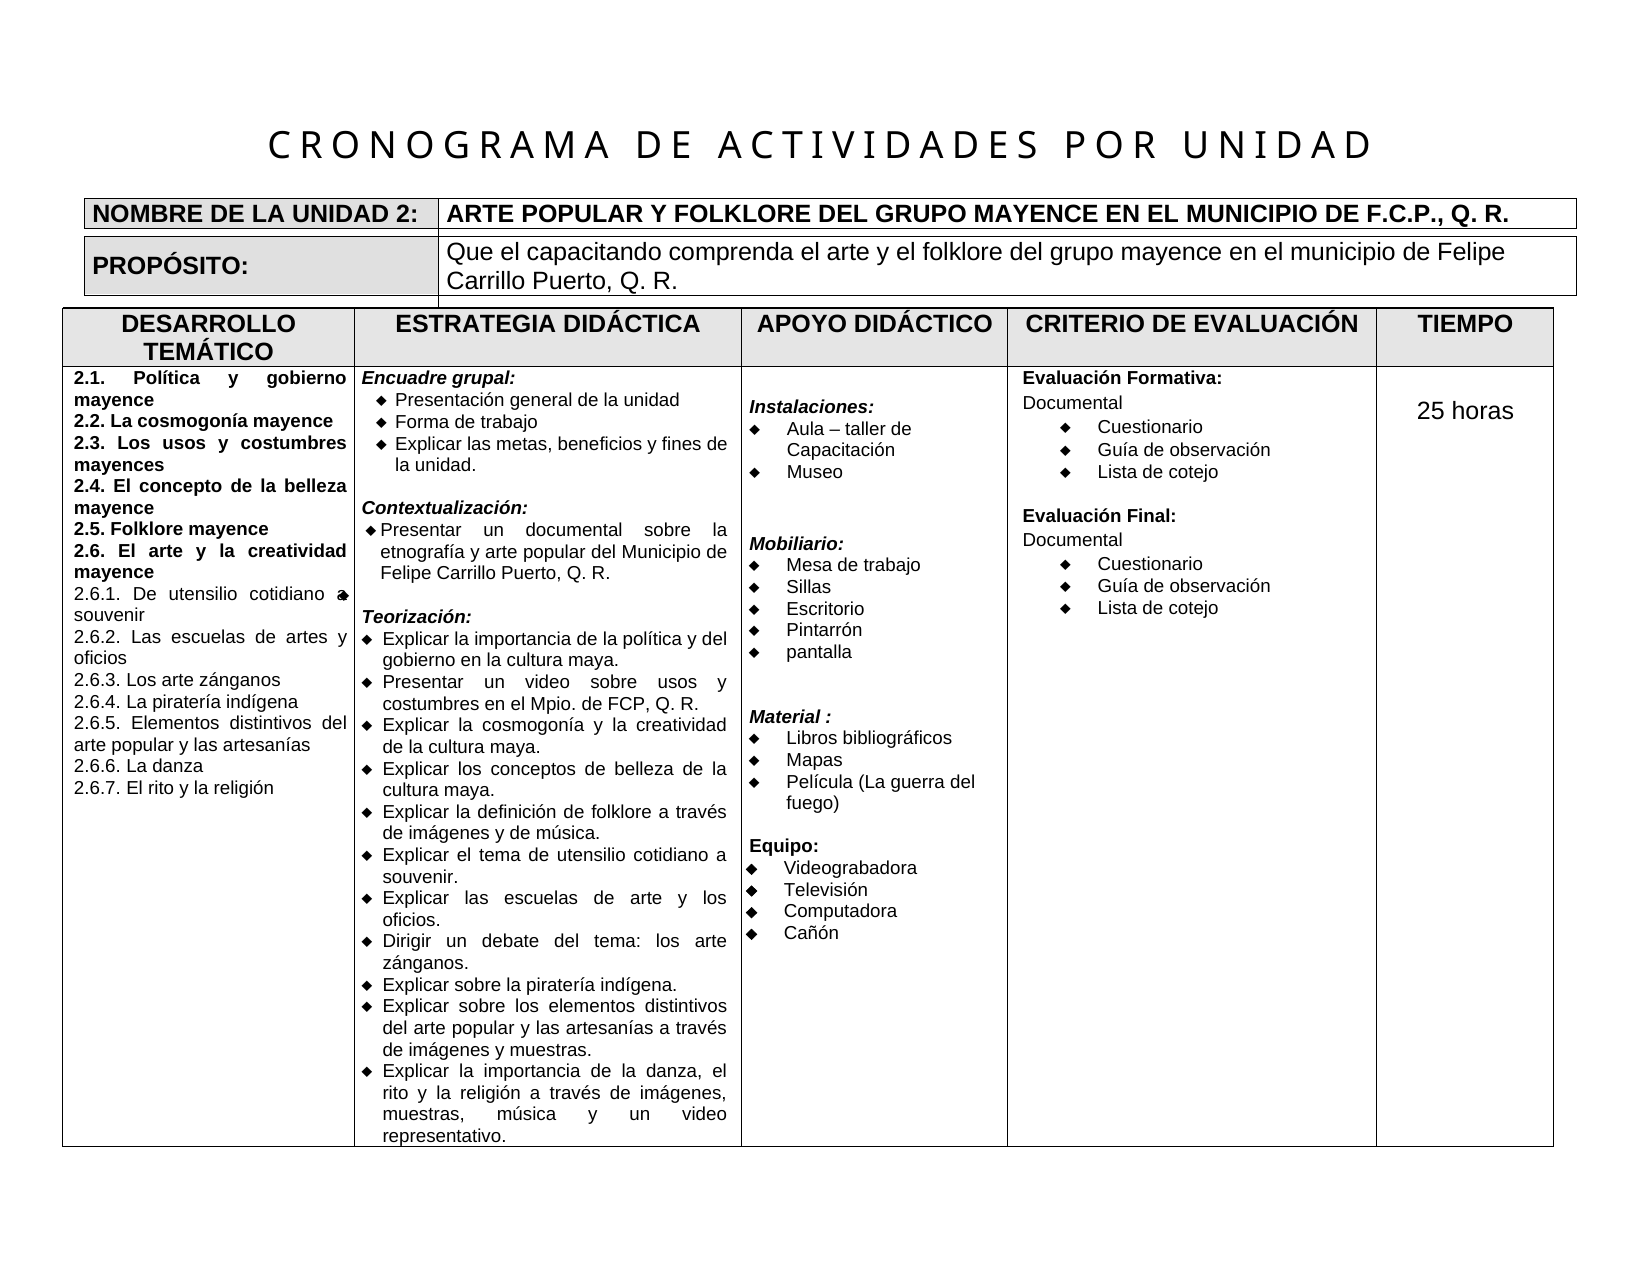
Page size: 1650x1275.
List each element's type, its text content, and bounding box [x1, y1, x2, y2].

table_cell ESTRATEGIA DIDÁCTICA [355, 309, 741, 366]
text CRONOGRAMA DE ACTIVIDADES POR UNIDAD [59, 118, 1580, 169]
table_header ARTE POPULAR Y FOLKLORE DEL GRUPO MAYENCE EN EL MUNICIPIO DE F.C.P., Q. R. [439, 199, 1576, 228]
table_cell TIEMPO [1377, 309, 1553, 366]
table_cell CRITERIO DE EVALUACIÓN [1008, 309, 1376, 366]
table_cell [85, 229, 438, 236]
table_cell [85, 296, 438, 307]
table_cell [439, 229, 1576, 236]
table_cell 2.1. Política y gobierno mayence 2.2. La cosmogonía mayence 2.3. Los usos y costumbres mayences 2.4. El concepto de la belleza mayence 2.5. Folklore mayence 2.6. El arte y la creatividad mayence 2.6.1. De utensilio cotidiano a souvenir 2.6.2. Las escuelas de artes y oficios 2.6.3. Los arte zánganos 2.6.4. La piratería indígena 2.6.5. Elementos distintivos del arte popular y las artesanías 2.6.6. La danza 2.6.7. El rito y la religión [63, 367, 354, 1146]
table_cell DESARROLLO TEMÁTICO [63, 309, 354, 366]
table_cell 25 horas [1377, 367, 1553, 1146]
table_cell Evaluación Formativa: Documental Cuestionario Guía de observación Lista de cotejo Evaluación Final: Documental Cuestionario Guía de observación Lista de cotejo [1008, 367, 1376, 1146]
table_header NOMBRE DE LA UNIDAD 2: [85, 199, 438, 228]
table_cell Que el capacitando comprenda el arte y el folklore del grupo mayence en el municipio de Felipe Carrillo Puerto, Q. R. [439, 237, 1576, 294]
table_cell Encuadre grupal: Presentación general de la unidad Forma de trabajo Explicar las metas, beneficios y fines de la unidad. Contextualización: Presentar un documental sobre la etnografía y arte popular del Municipio de Felipe Carrillo Puerto, Q. R. Teorización: Explicar la importancia de la política y del gobierno en la cultura maya. Presentar un video sobre usos y costumbres en el Mpio. de FCP, Q. R. Explicar la cosmogonía y la creatividad de la cultura maya. Explicar los conceptos de belleza de la cultura maya. Explicar la definición de folklore a través de imágenes y de música. Explicar el tema de utensilio cotidiano a souvenir. Explicar las escuelas de arte y los oficios. Dirigir un debate del tema: los arte zánganos. Explicar sobre la piratería indígena. Explicar sobre los elementos distintivos del arte popular y las artesanías a través de imágenes y muestras. Explicar la importancia de la danza, el rito y la religión a través de imágenes, muestras, música y un video representativo. [355, 367, 741, 1146]
table_cell [439, 296, 1576, 307]
table_cell Instalaciones: Aula – taller de Capacitación Museo Mobiliario: Mesa de trabajo Sillas Escritorio Pintarrón pantalla Material : Libros bibliográficos Mapas Película (La guerra del fuego) Equipo: Videograbadora Televisión Computadora Cañón [742, 367, 1007, 1146]
table_cell PROPÓSITO: [85, 237, 438, 294]
table_cell APOYO DIDÁCTICO [742, 309, 1007, 366]
